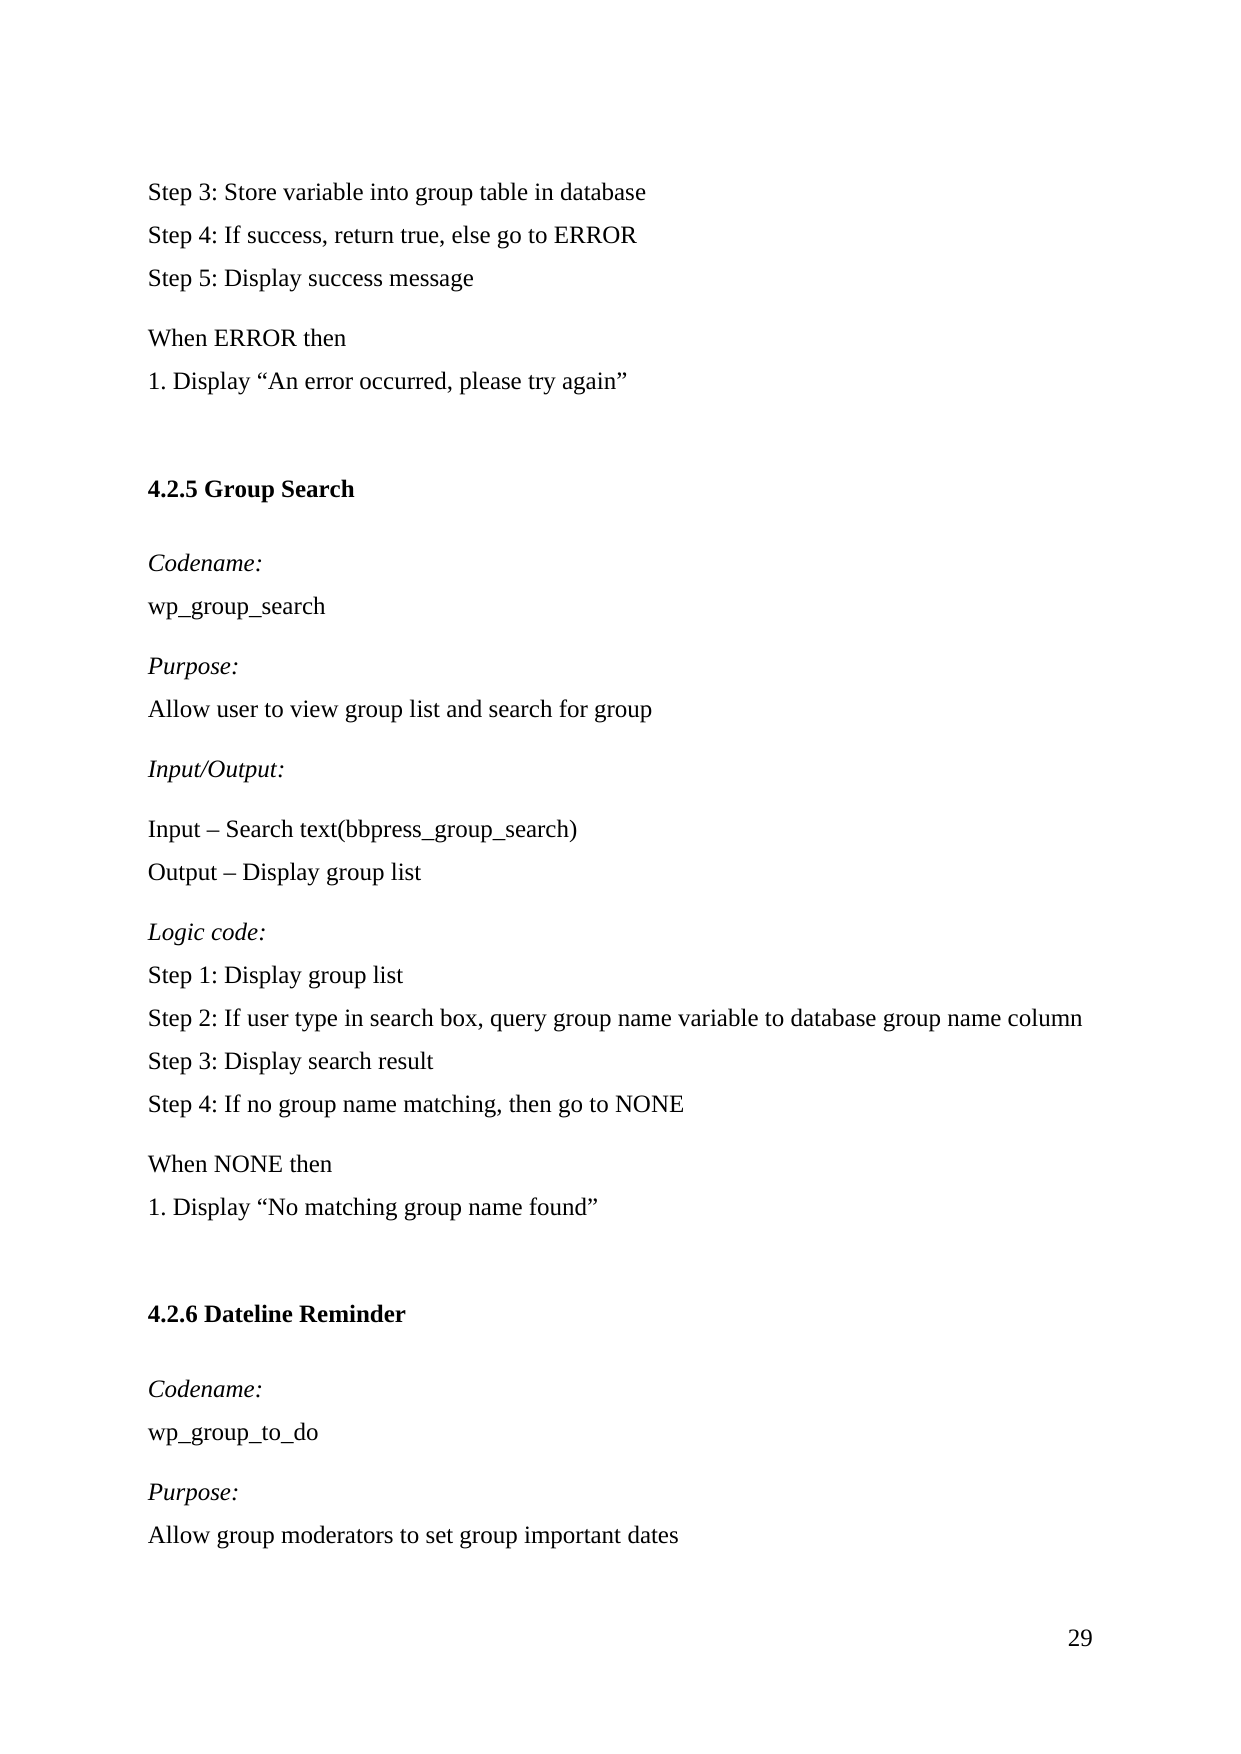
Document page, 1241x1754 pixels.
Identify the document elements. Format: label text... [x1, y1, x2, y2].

text Codename: wp_group_to_do [148, 1374, 1092, 1446]
text When NONE then 1. Display “No matching group name found” [148, 1149, 1092, 1221]
text Input – Search text(bbpress_group_search) Output – Display group list [148, 814, 1092, 886]
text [148, 177, 1092, 292]
text Logic code: Step 1: Display group list Step 2: If user type in search box, query group name variable to database group name column Step 3: Display search result Step 4: If no group name matching, then go to NONE [148, 917, 1092, 1118]
text 4.2.6 Dateline Reminder [148, 1299, 1092, 1328]
text 4.2.5 Group Search [148, 474, 1092, 503]
text Purpose: Allow group moderators to set group important dates [148, 1477, 1092, 1548]
text When ERROR then 1. Display “An error occurred, please try again” [148, 323, 1092, 395]
text Purpose: Allow user to view group list and search for group [148, 651, 1092, 723]
text Codename: wp_group_search [148, 548, 1092, 620]
text Input/Output: [148, 754, 1092, 783]
